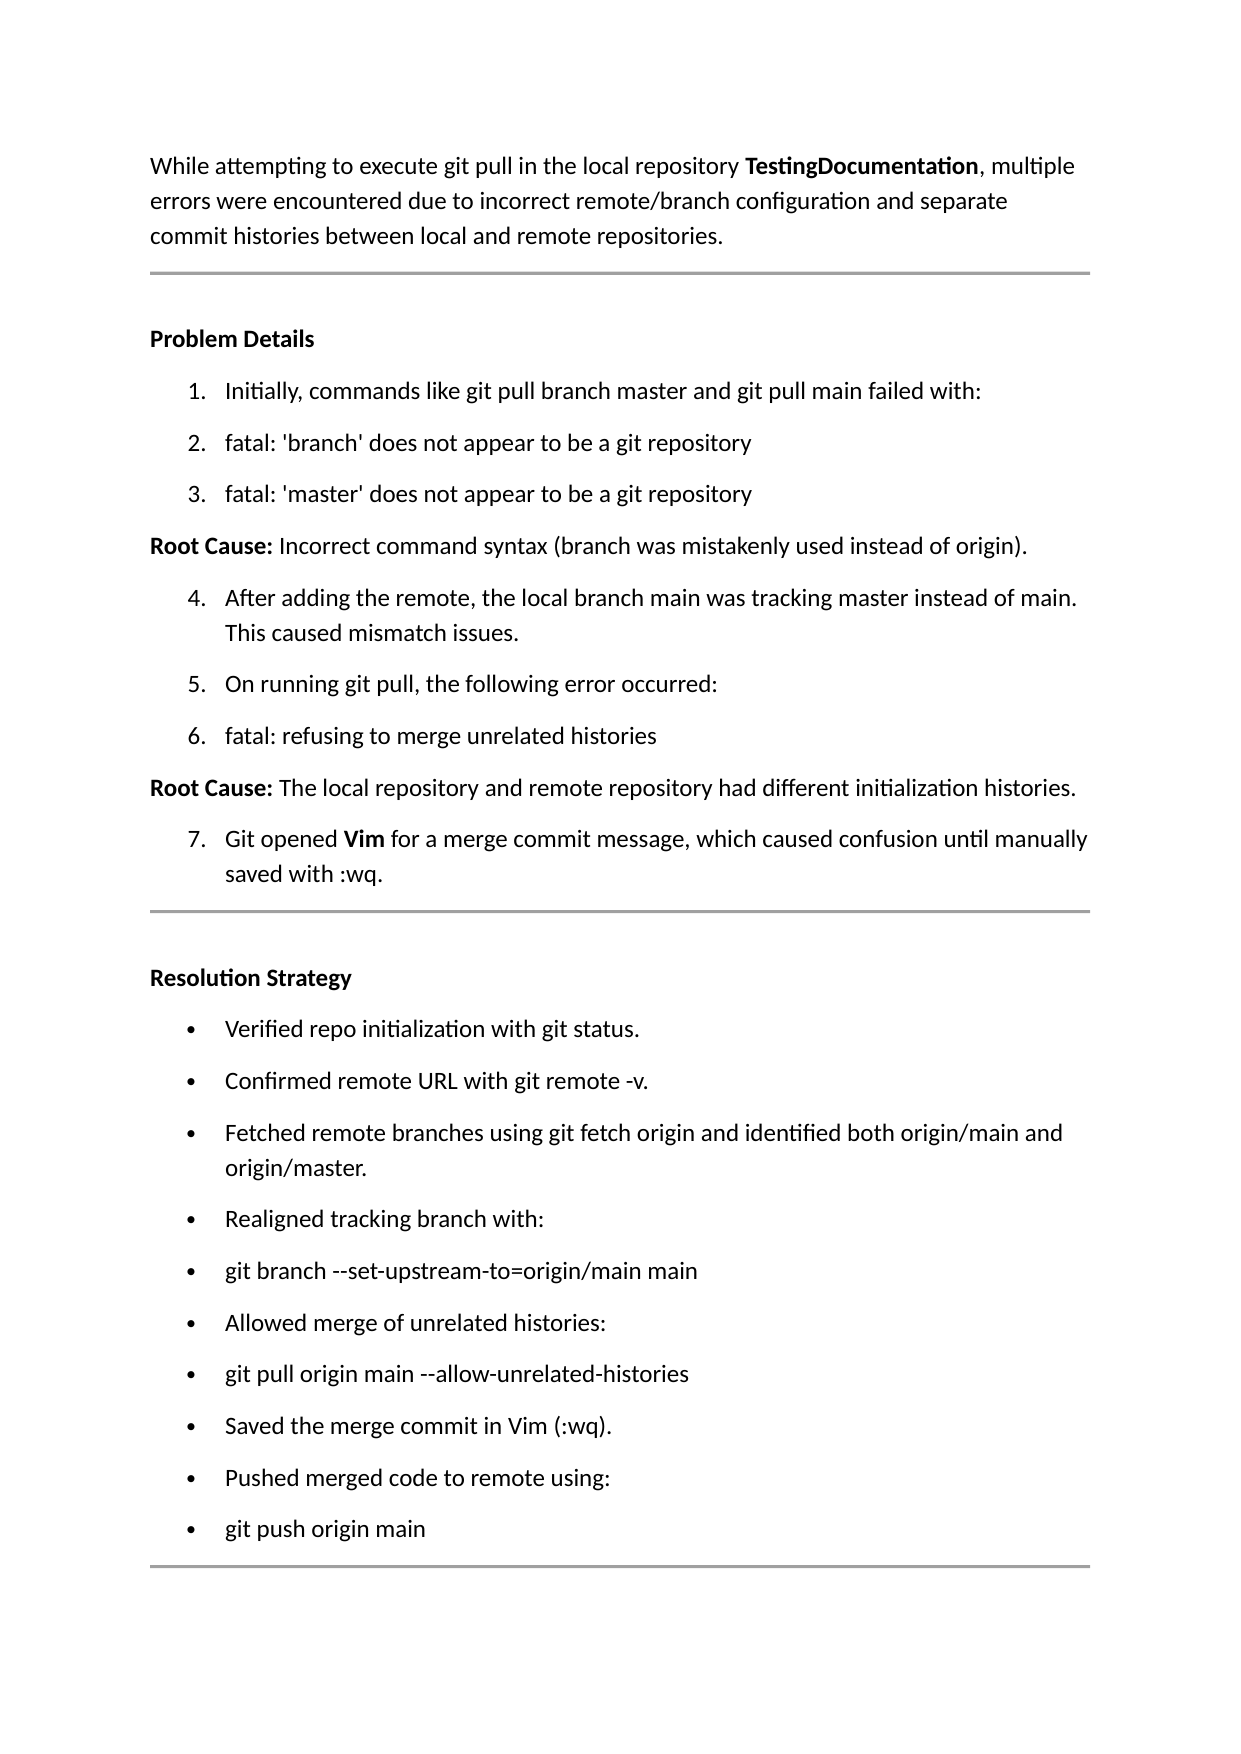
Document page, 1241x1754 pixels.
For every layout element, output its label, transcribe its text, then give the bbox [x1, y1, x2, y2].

list Verified repo initialization with git status. [187, 1013, 1090, 1044]
text Problem Details [150, 323, 1090, 354]
text While attempting to execute git pull in the local repository TestingDocumentation, multiple errors were encountered due to incorrect remote/branch configuration and separate commit histories between local and remote repositories. [150, 150, 1090, 251]
list On running git pull, the following error occurred: [187, 668, 1090, 699]
list git branch --set-upstream-to=origin/main main [187, 1255, 1090, 1286]
list Initially, commands like git pull branch master and git pull main failed with: [187, 375, 1090, 406]
list Allowed merge of unrelated histories: [187, 1307, 1090, 1337]
text Root Cause: The local repository and remote repository had different initialization histories. [150, 772, 1090, 802]
list fatal: 'master' does not appear to be a git repository [187, 478, 1090, 509]
list git push origin main [187, 1513, 1090, 1544]
list Saved the merge commit in Vim (:wq). [187, 1410, 1090, 1441]
text Root Cause: Incorrect command syntax (branch was mistakenly used instead of origin). [150, 530, 1090, 561]
list Pushed merged code to remote using: [187, 1462, 1090, 1492]
list Git opened Vim for a merge commit message, which caused confusion until manually saved with :wq. [187, 823, 1090, 889]
list fatal: refusing to merge unrelated histories [187, 720, 1090, 751]
list Confirmed remote URL with git remote -v. [187, 1065, 1090, 1096]
text Resolution Strategy [150, 962, 1090, 992]
list After adding the remote, the local branch main was tracking master instead of main. This caused mismatch issues. [187, 582, 1090, 647]
list Realigned tracking branch with: [187, 1203, 1090, 1234]
list Fetched remote branches using git fetch origin and identified both origin/main and origin/master. [187, 1117, 1090, 1182]
list git pull origin main --allow-unrelated-histories [187, 1358, 1090, 1389]
list fatal: 'branch' does not appear to be a git repository [187, 427, 1090, 457]
